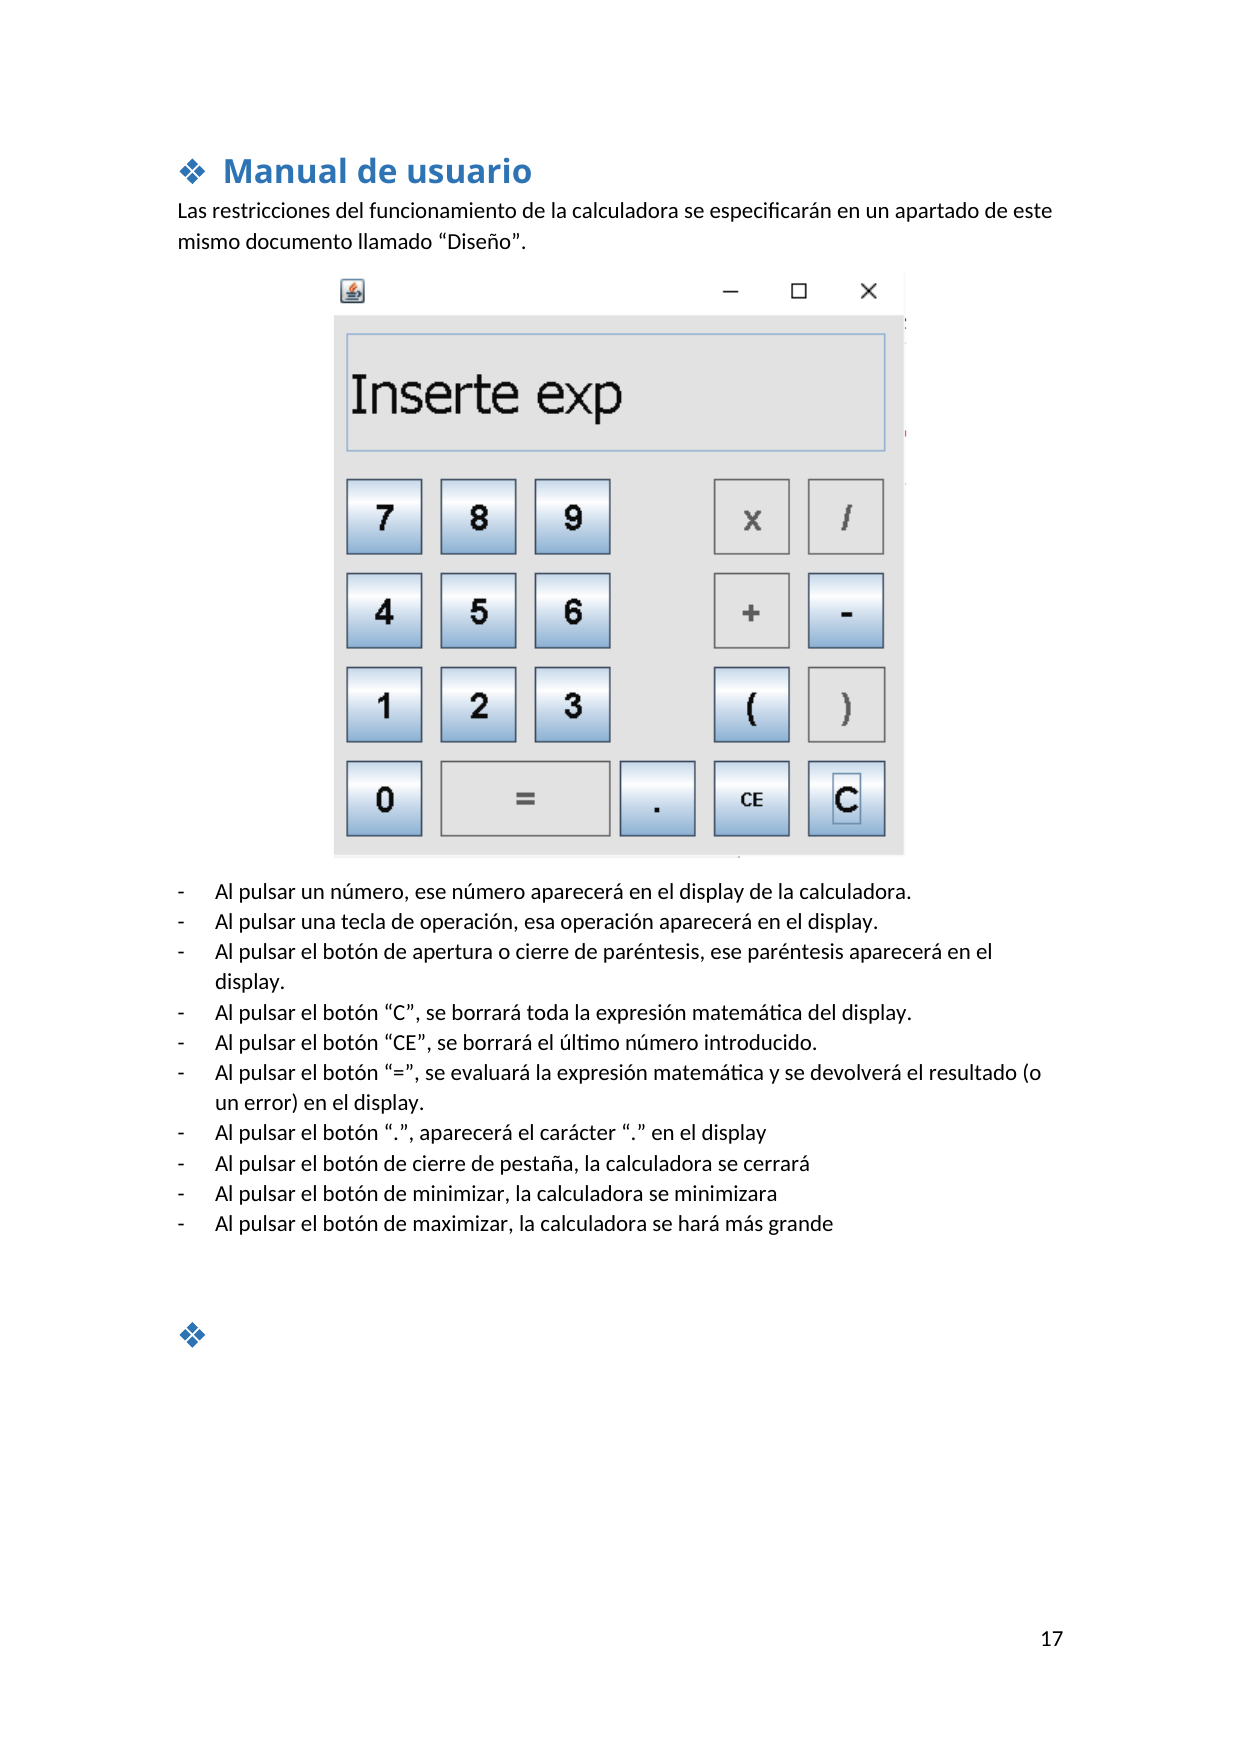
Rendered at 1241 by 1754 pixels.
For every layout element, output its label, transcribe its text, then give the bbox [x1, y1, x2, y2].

list Al pulsar una tecla de operación, esa operación aparecerá en el display. [177, 907, 1063, 935]
list Al pulsar el botón de cierre de pestaña, la calculadora se cerrará [177, 1149, 1063, 1177]
list Al pulsar el botón “CE”, se borrará el último número introducido. [177, 1028, 1063, 1056]
list Al pulsar el botón “=”, se evaluará la expresión matemática y se devolverá el resultado (o un error) en el display. [177, 1058, 1063, 1116]
text Las restricciones del funcionamiento de la calculadora se especificarán en un apartado de este mismo documento llamado “Diseño”. [177, 197, 1063, 255]
list Al pulsar el botón “.”, aparecerá el carácter “.” en el display [177, 1118, 1063, 1147]
list Al pulsar el botón de maximizar, la calculadora se hará más grande [177, 1209, 1063, 1237]
list Al pulsar un número, ese número aparecerá en el display de la calculadora. [177, 877, 1063, 905]
list Al pulsar el botón “C”, se borrará toda la expresión matemática del display. [177, 998, 1063, 1026]
list Al pulsar el botón de apertura o cierre de paréntesis, ese paréntesis aparecerá en el display. [177, 937, 1063, 996]
picture [333, 273, 907, 858]
list Al pulsar el botón de minimizar, la calculadora se minimizara [177, 1179, 1063, 1207]
subtitle Manual de usuario [177, 148, 1063, 193]
